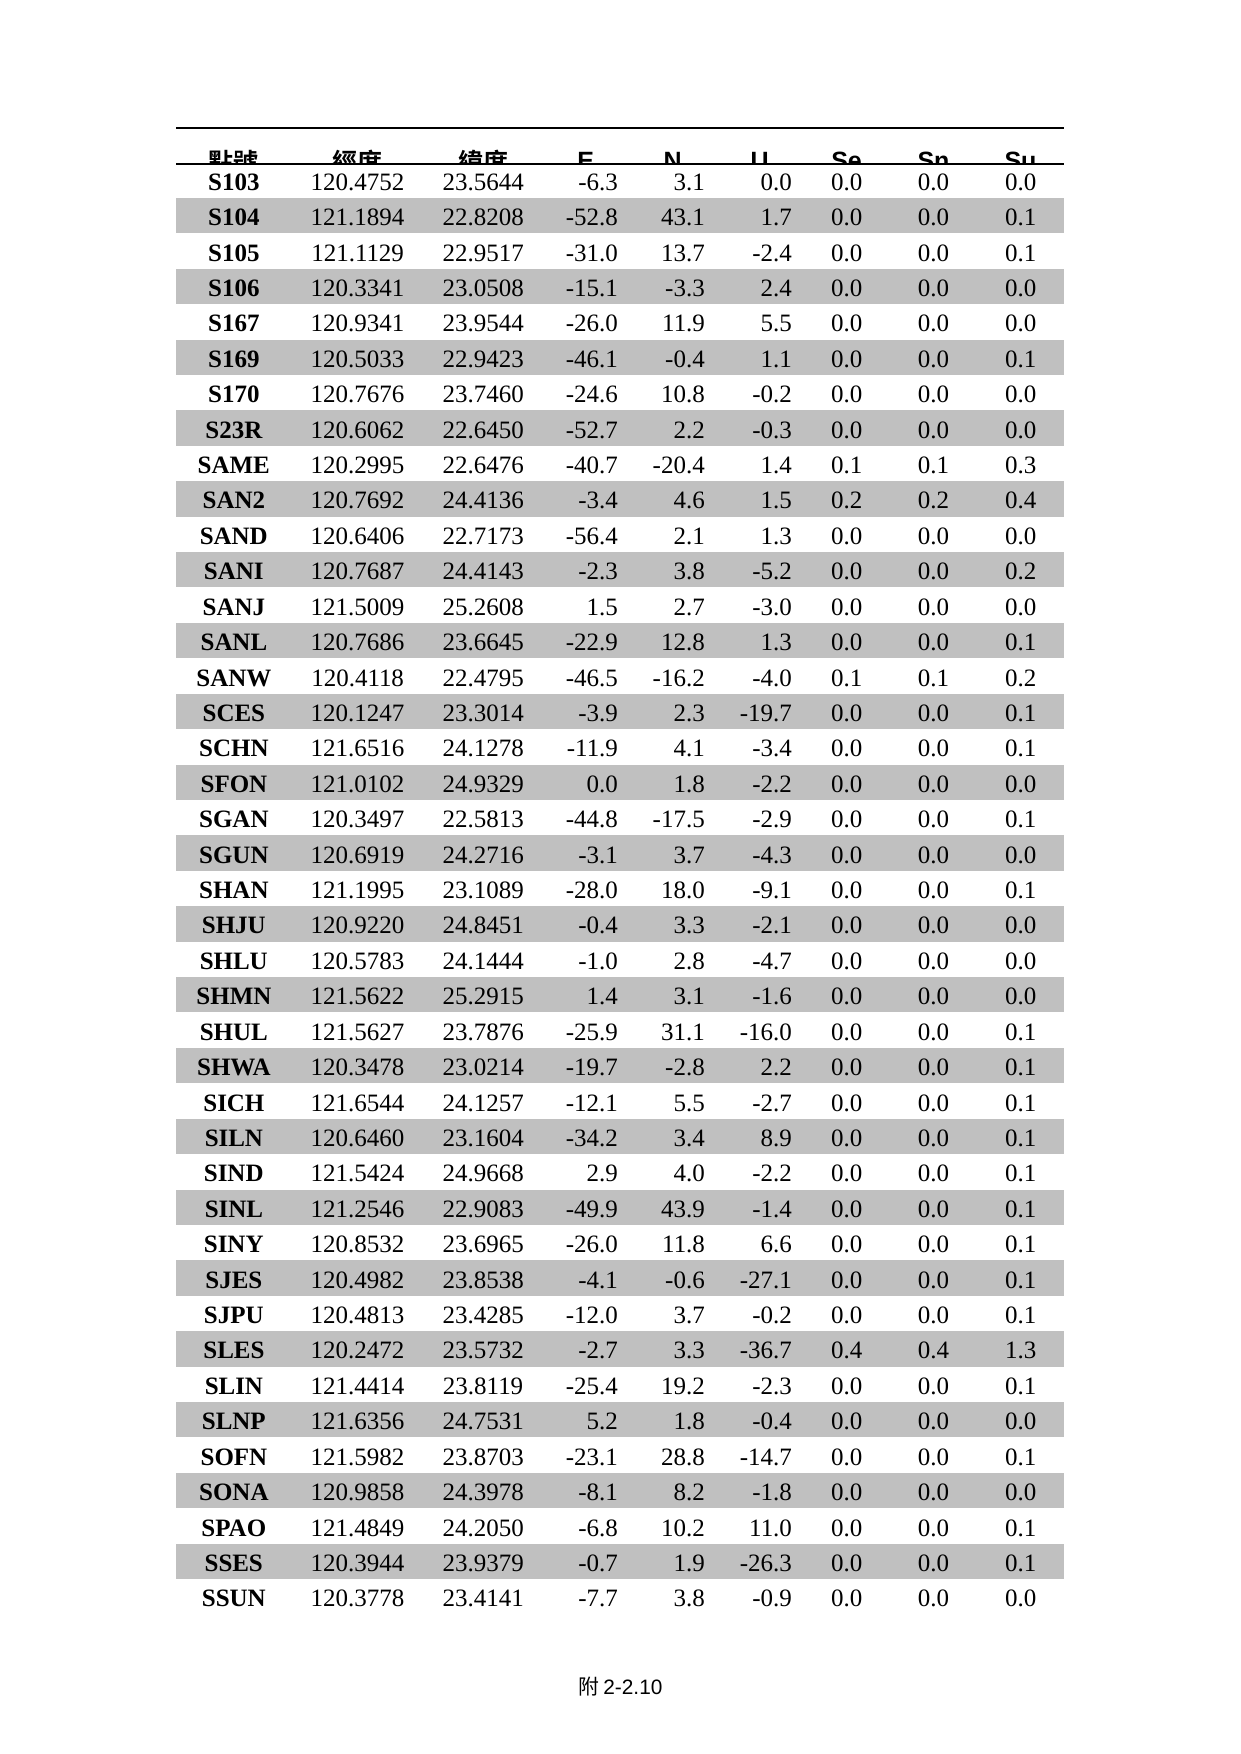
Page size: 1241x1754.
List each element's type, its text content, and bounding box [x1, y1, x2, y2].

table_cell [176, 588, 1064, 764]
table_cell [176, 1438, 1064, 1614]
table_header Se [803, 129, 890, 162]
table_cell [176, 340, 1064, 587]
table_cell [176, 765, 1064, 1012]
table_header E [542, 129, 629, 162]
table_header 經度 [291, 129, 424, 162]
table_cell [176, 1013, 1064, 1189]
table_header Sn [890, 129, 977, 162]
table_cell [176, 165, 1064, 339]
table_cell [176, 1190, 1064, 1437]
table_header 緯度 [424, 129, 542, 162]
table_header Su [977, 129, 1064, 162]
table_header 點號 [176, 129, 291, 162]
table_header N [629, 129, 716, 162]
table_header U [716, 129, 803, 162]
